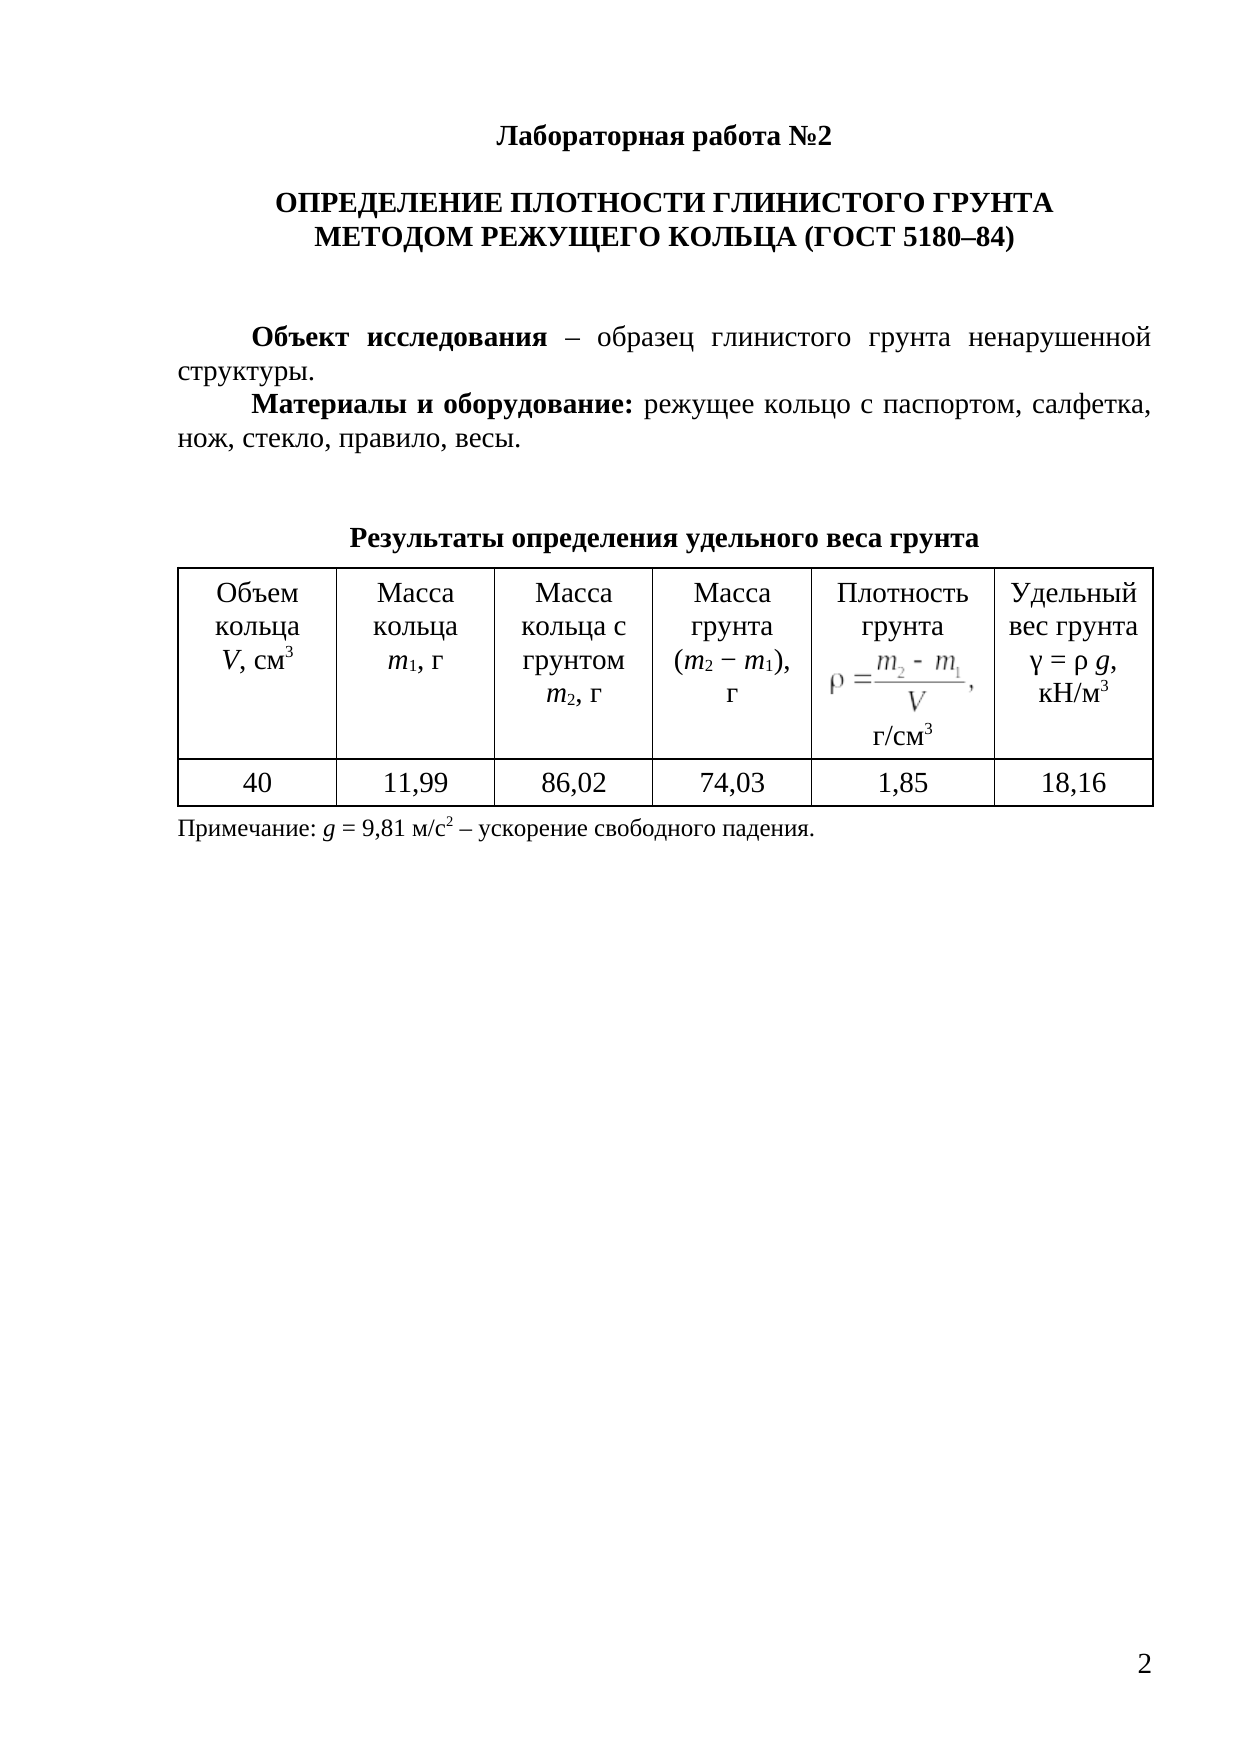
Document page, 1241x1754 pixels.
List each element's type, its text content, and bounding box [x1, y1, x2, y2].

table_cell 18,16 [995, 760, 1152, 805]
text Результаты определения удельного веса грунта [177, 521, 1152, 554]
table_header Плотность грунта г/см3 [812, 569, 994, 758]
text ОПРЕДЕЛЕНИЕ ПЛОТНОСТИ ГЛИНИСТОГО ГРУНТА [177, 185, 1152, 219]
table_cell 11,99 [337, 760, 494, 805]
table_header Объем кольца V, см3 [179, 569, 336, 758]
table_header Масса кольца m1, г [337, 569, 494, 758]
text Лабораторная работа №2 [177, 118, 1152, 152]
text Материалы и оборудование: режущее кольцо с паспортом, салфетка, нож, стекло, правило, весы. [177, 386, 1152, 453]
table_cell 40 [179, 760, 336, 805]
table_cell 1,85 [812, 760, 994, 805]
table_header Удельный вес грунта γ = ρ g, кН/м3 [995, 569, 1152, 758]
table_header Масса кольца с грунтом m2, г [495, 569, 652, 758]
table_cell 86,02 [495, 760, 652, 805]
table_header Масса грунта (m2 − m1), г [653, 569, 811, 758]
text Объект исследования – образец глинистого грунта ненарушенной структуры. [177, 319, 1152, 386]
text Примечание: g = 9,81 м/с2 – ускорение свободного падения. [177, 813, 1152, 842]
table_cell 74,03 [653, 760, 811, 805]
text МЕТОДОМ РЕЖУЩЕГО КОЛЬЦА (ГОСТ 5180–84) [177, 219, 1152, 252]
